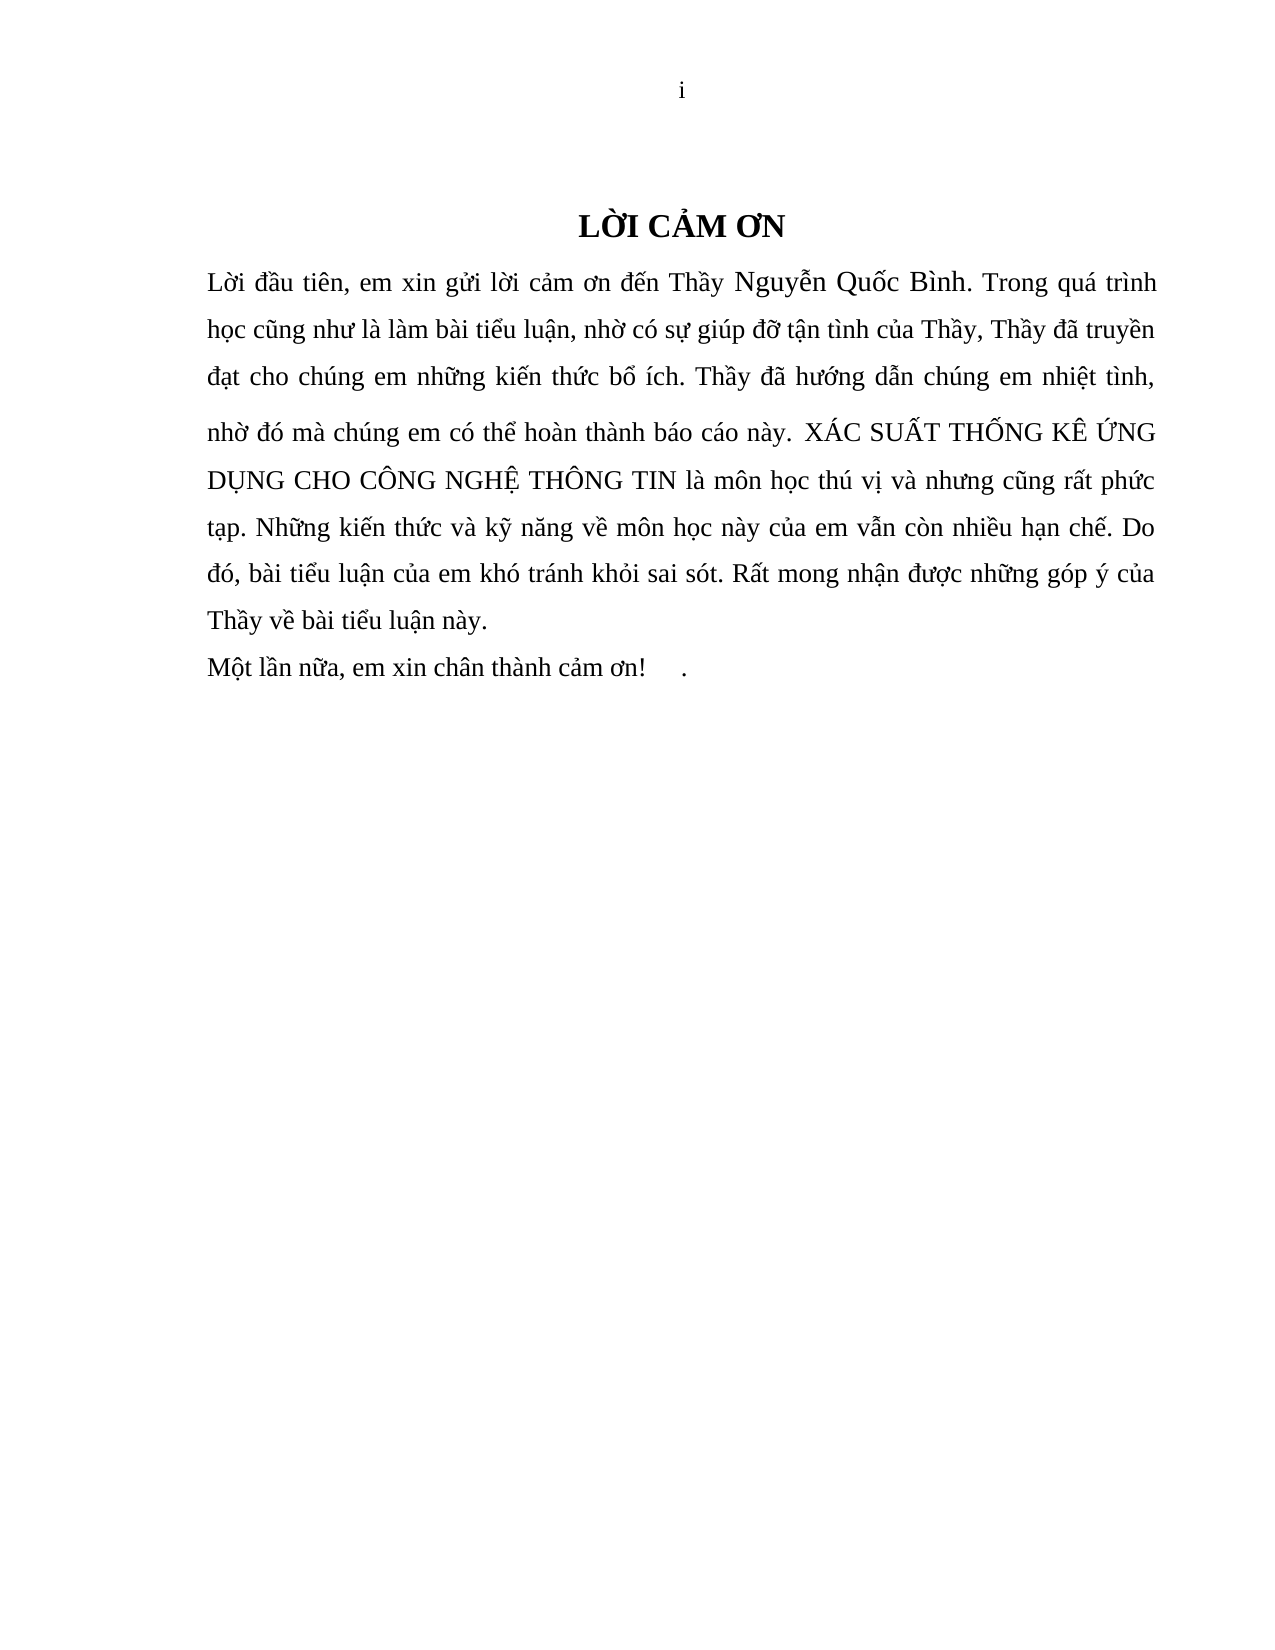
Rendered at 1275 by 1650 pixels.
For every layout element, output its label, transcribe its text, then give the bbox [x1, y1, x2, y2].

text Một lần nữa, em xin chân thành cảm ơn! . [207, 651, 1157, 682]
text LỜI CẢM ƠN [207, 207, 1157, 245]
text Lời đầu tiên, em xin gửi lời cảm ơn đến Thầy Nguyễn Quốc Bình. Trong quá trình học cũng như là làm bài tiểu luận, nhờ có sự giúp đỡ tận tình của Thầy, Thầy đã truyền đạt cho chúng em những kiến thức bổ ích. Thầy đã hướng dẫn chúng em nhiệt tình, nhờ đó mà chúng em có thể hoàn thành báo cáo này. XÁC SUẤT THỐNG KÊ ỨNG DỤNG CHO CÔNG NGHỆ THÔNG TIN là môn học thú vị và nhưng cũng rất phức tạp. Những kiến thức và kỹ năng về môn học này của em vẫn còn nhiều hạn chế. Do đó, bài tiểu luận của em khó tránh khỏi sai sót. Rất mong nhận được những góp ý của Thầy về bài tiểu luận này. [207, 264, 1157, 635]
